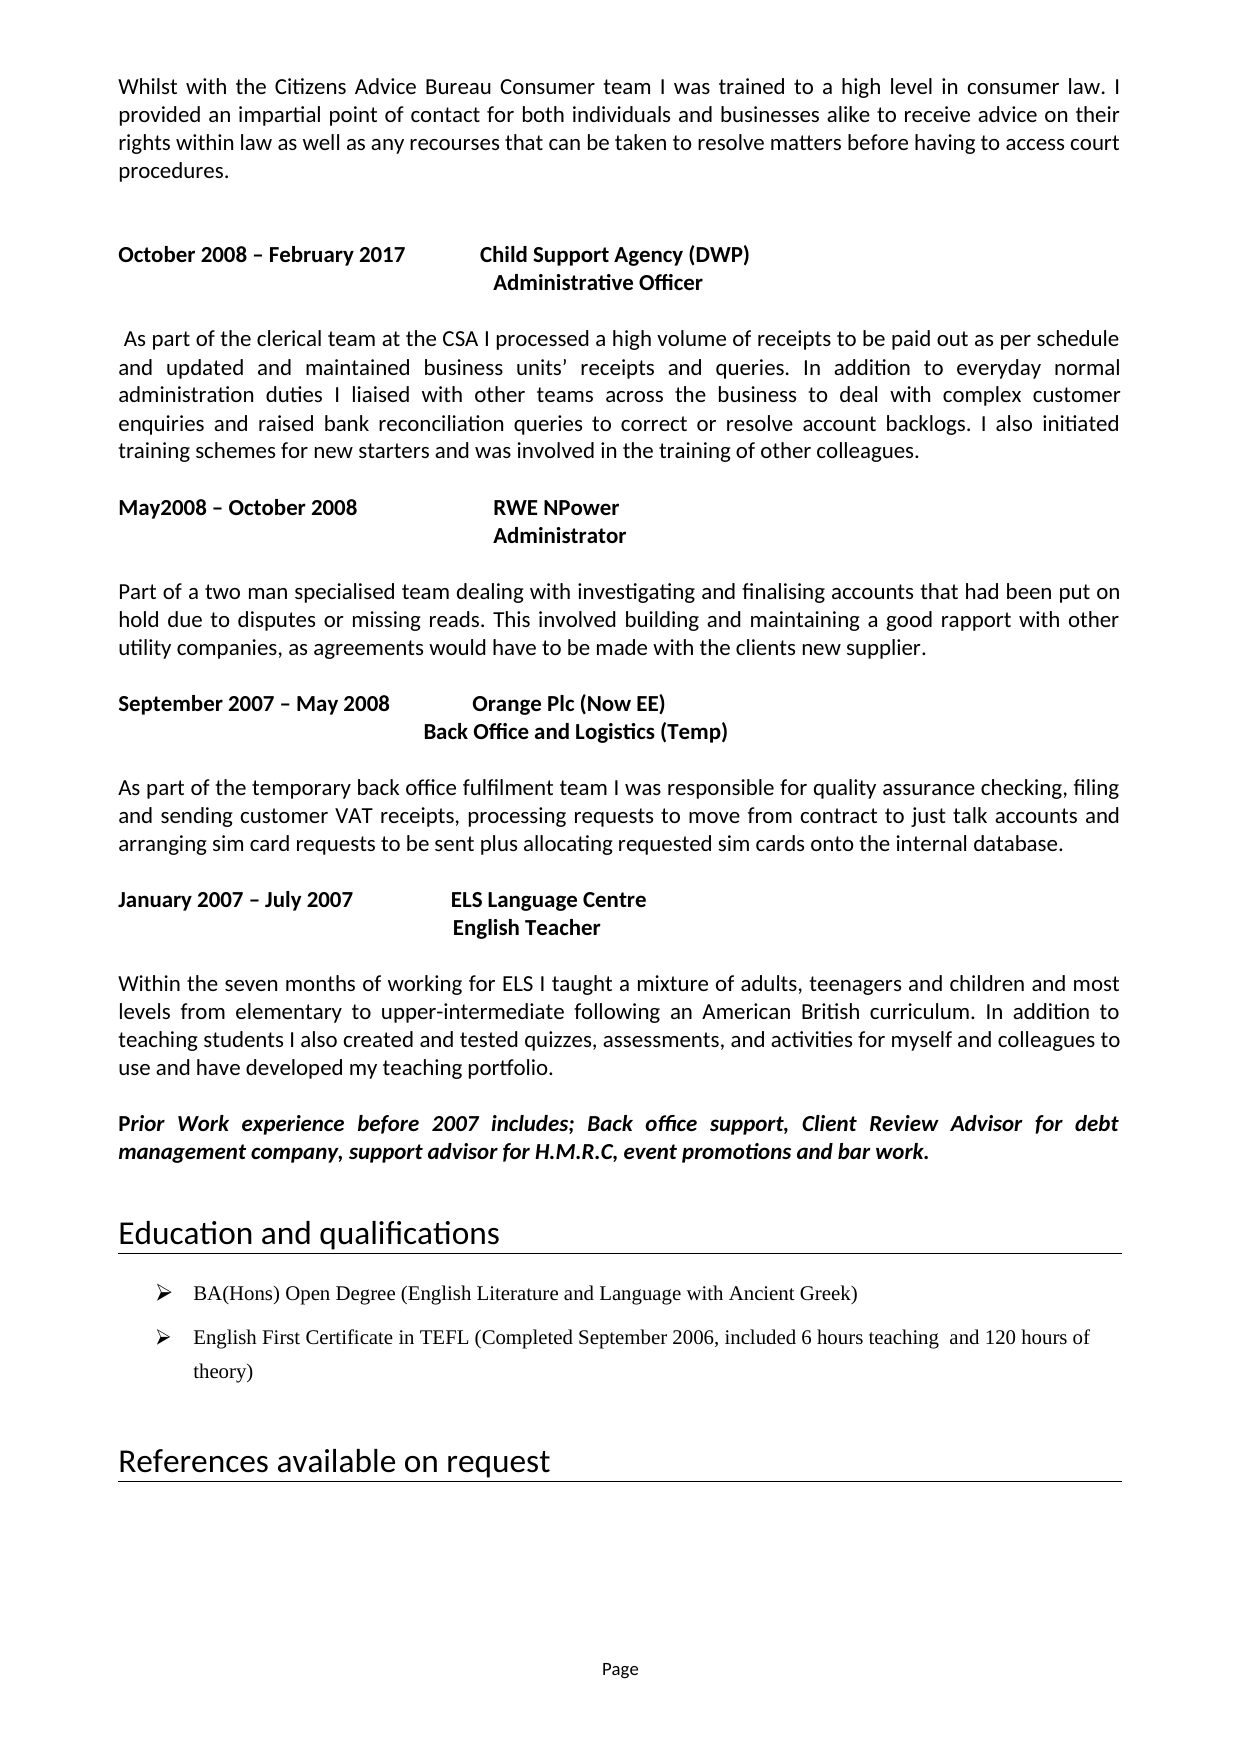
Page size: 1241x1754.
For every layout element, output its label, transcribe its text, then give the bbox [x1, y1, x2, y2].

text Back Office and Logistics (Temp) [343, 717, 1122, 745]
text January 2007 – July 2007 ELS Language Centre [118, 885, 1122, 913]
text English Teacher [118, 913, 1122, 941]
text October 2008 – February 2017 Child Support Agency (DWP) [118, 241, 1122, 268]
text Prior Work experience before 2007 includes; Back office support, Client Review Advisor for debt management company, support advisor for H.M.R.C, event promotions and bar work. [118, 1109, 1122, 1165]
text Part of a two man specialised team dealing with investigating and finalising accounts that had been put on hold due to disputes or missing reads. This involved building and maintaining a good rapport with other utility companies, as agreements would have to be made with the clients new supplier. [118, 577, 1122, 661]
text May2008 – October 2008 RWE NPower [118, 493, 1122, 521]
text Whilst with the Citizens Advice Bureau Consumer team I was trained to a high level in consumer law. I provided an impartial point of contact for both individuals and businesses alike to receive advice on their rights within law as well as any recourses that can be taken to resolve matters before having to access court procedures. [118, 72, 1122, 184]
text Within the seven months of working for ELS I taught a mixture of adults, teenagers and children and most levels from elementary to upper-intermediate following an American British curriculum. In addition to teaching students I also created and tested quizzes, assessments, and activities for myself and colleagues to use and have developed my teaching portfolio. [118, 969, 1122, 1081]
text As part of the clerical team at the CSA I processed a high volume of receipts to be paid out as per schedule and updated and maintained business units’ receipts and queries. In addition to everyday normal administration duties I liaised with other teams across the business to deal with complex customer enquiries and raised bank reconciliation queries to correct or resolve account backlogs. I also initiated training schemes for new starters and was involved in the training of other colleagues. [118, 324, 1122, 465]
text September 2007 – May 2008 Orange Plc (Now EE) [118, 689, 1122, 717]
text References available on request [118, 1440, 1122, 1481]
list English First Certificate in TEFL (Completed September 2006, included 6 hours teaching and 120 hours of theory) [156, 1313, 1097, 1383]
list BA(Hons) Open Degree (English Literature and Language with Ancient Greek) [156, 1266, 1122, 1313]
text Education and qualifications [118, 1212, 1122, 1253]
text Administrator [418, 521, 1122, 549]
text As part of the temporary back office fulfilment team I was responsible for quality assurance checking, filing and sending customer VAT receipts, processing requests to move from contract to just talk accounts and arranging sim card requests to be sent plus allocating requested sim cards onto the internal database. [118, 773, 1122, 857]
text Administrative Officer [418, 268, 1122, 297]
